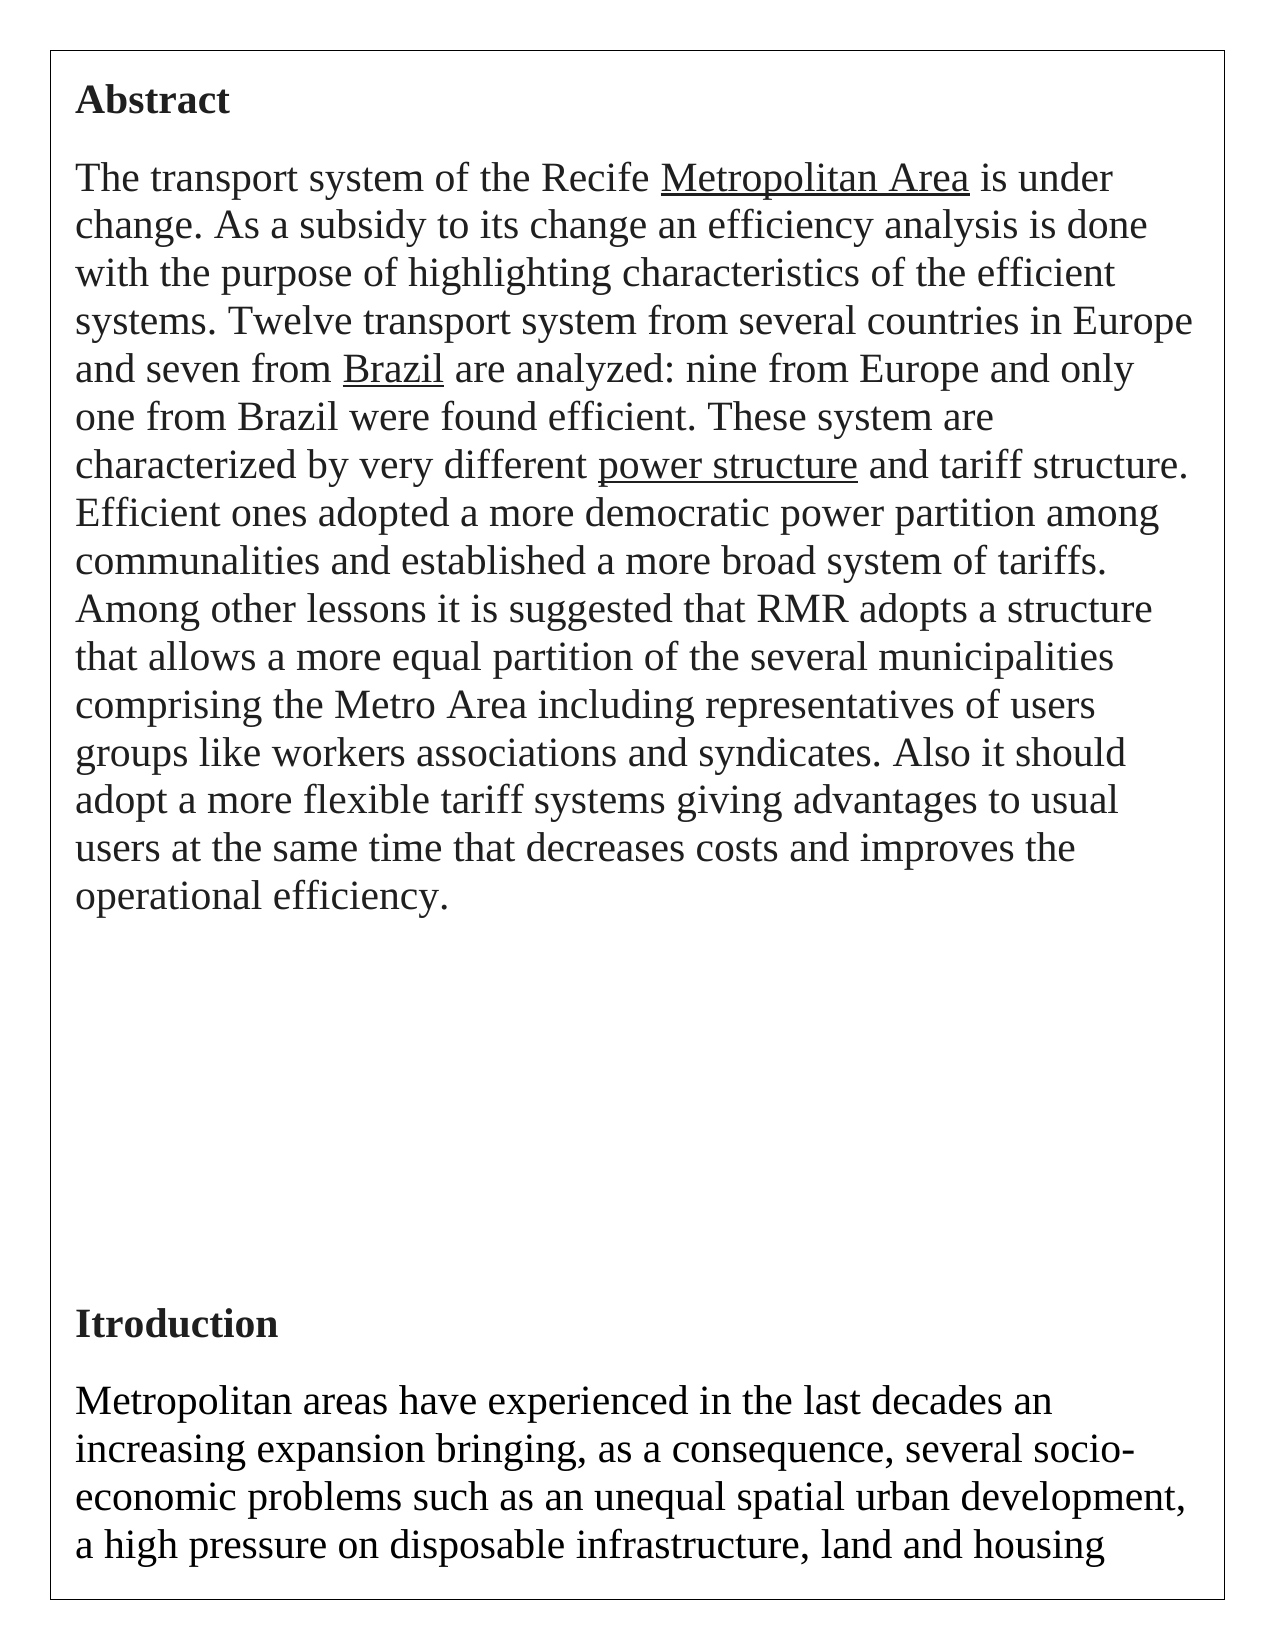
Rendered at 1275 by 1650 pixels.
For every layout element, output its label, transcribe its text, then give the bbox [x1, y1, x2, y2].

text The transport system of the Recife Metropolitan Area is under change. As a subsidy to its change an efficiency analysis is done with the purpose of highlighting characteristics of the efficient systems. Twelve transport system from several countries in Europe and seven from Brazil are analyzed: nine from Europe and only one from Brazil were found efficient. These system are characterized by very different power structure and tariff structure. Efficient ones adopted a more democratic power partition among communalities and established a more broad system of tariffs. Among other lessons it is suggested that RMR adopts a structure that allows a more equal partition of the several municipalities comprising the Metro Area including representatives of users groups like workers associations and syndicates. Also it should adopt a more flexible tariff systems giving advantages to usual users at the same time that decreases costs and improves the operational efficiency. [75, 152, 1200, 919]
subtitle Itroduction [75, 1298, 1200, 1346]
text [75, 1376, 1200, 1567]
text Abstract [75, 75, 1200, 123]
